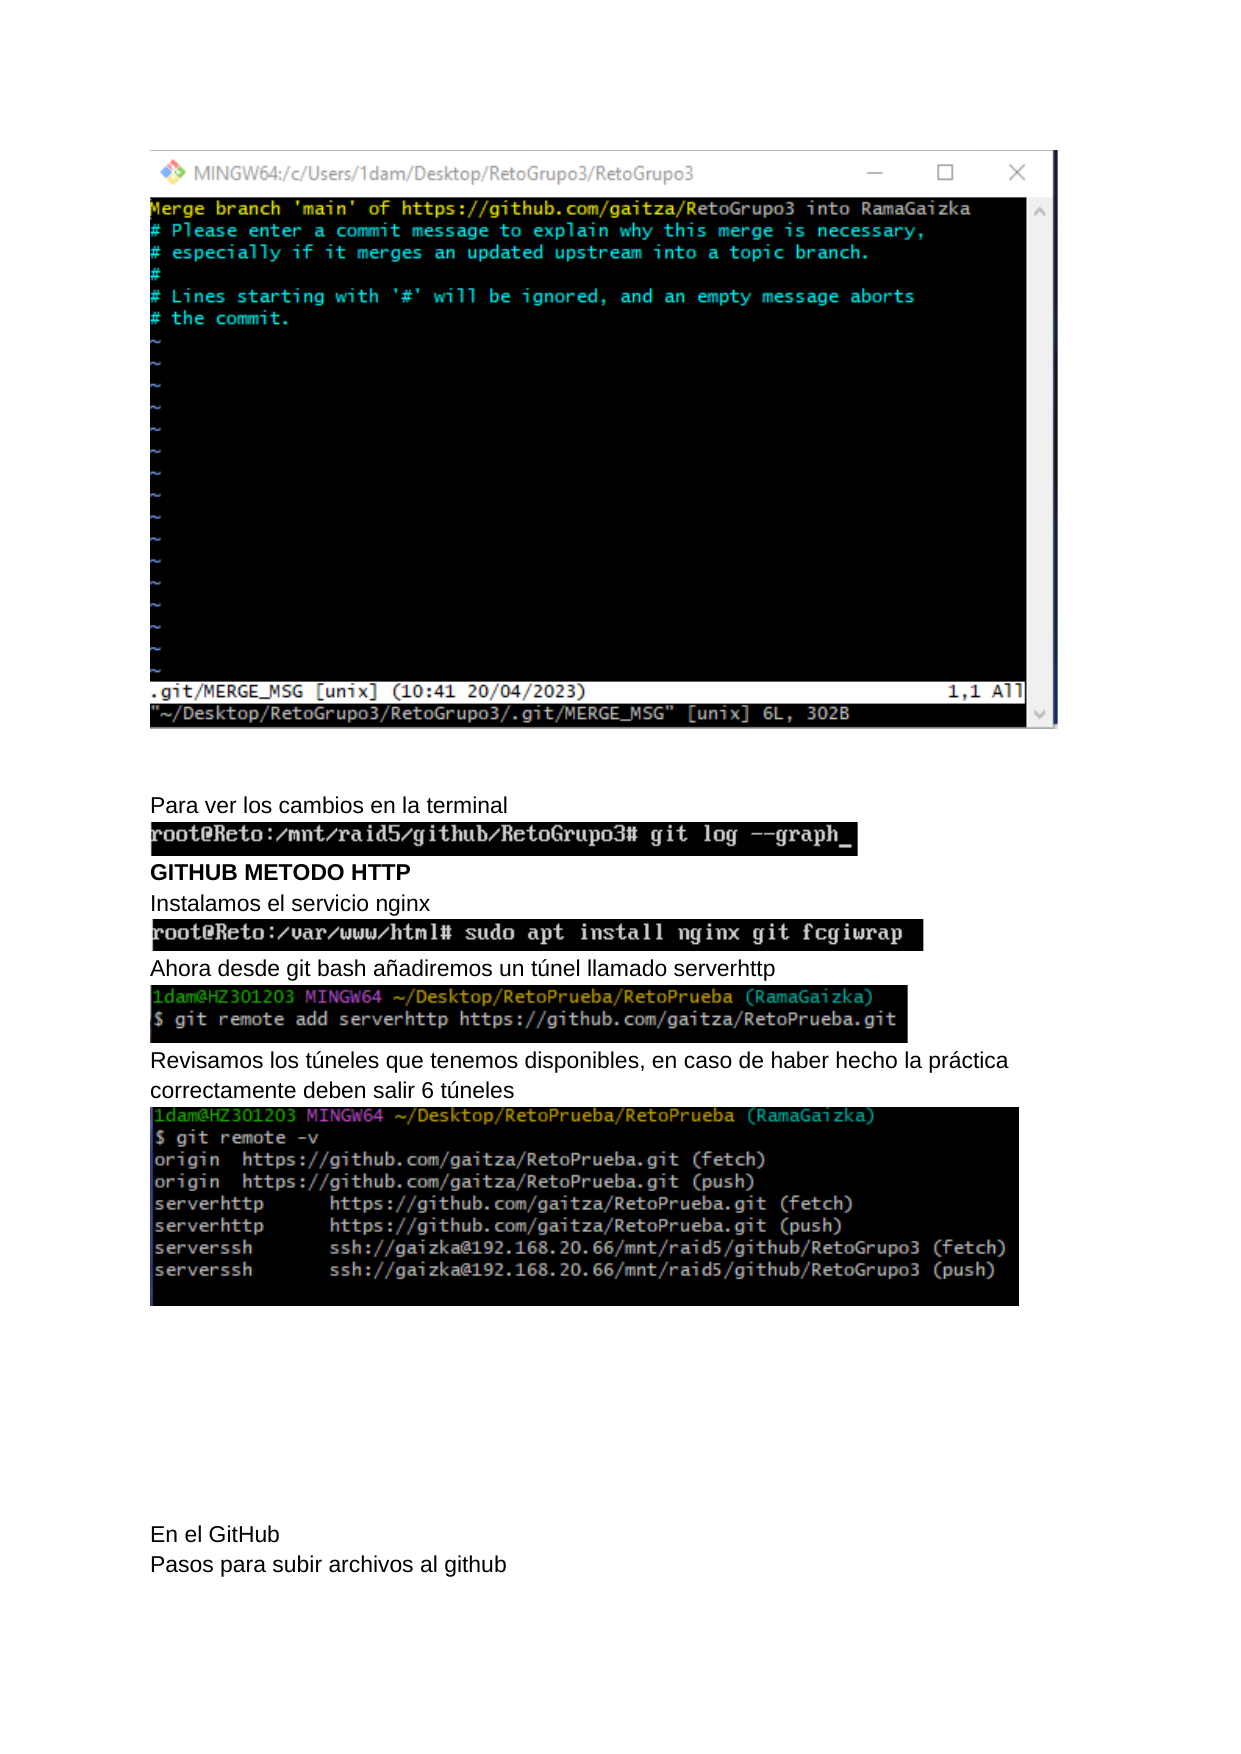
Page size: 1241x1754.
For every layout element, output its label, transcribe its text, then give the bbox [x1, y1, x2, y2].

picture [150, 150, 1058, 729]
text En el GitHub [150, 1521, 1090, 1547]
picture [150, 985, 908, 1043]
text Pasos para subir archivos al github [150, 1551, 1090, 1577]
text Instalamos el servicio nginx [150, 889, 1090, 916]
text Para ver los cambios en la terminal [150, 792, 1090, 819]
text GITHUB METODO HTTP [150, 859, 1090, 886]
picture [150, 822, 858, 856]
text Ahora desde git bash añadiremos un túnel llamado serverhttp [150, 955, 1090, 981]
picture [150, 1107, 1019, 1306]
picture [150, 919, 924, 951]
